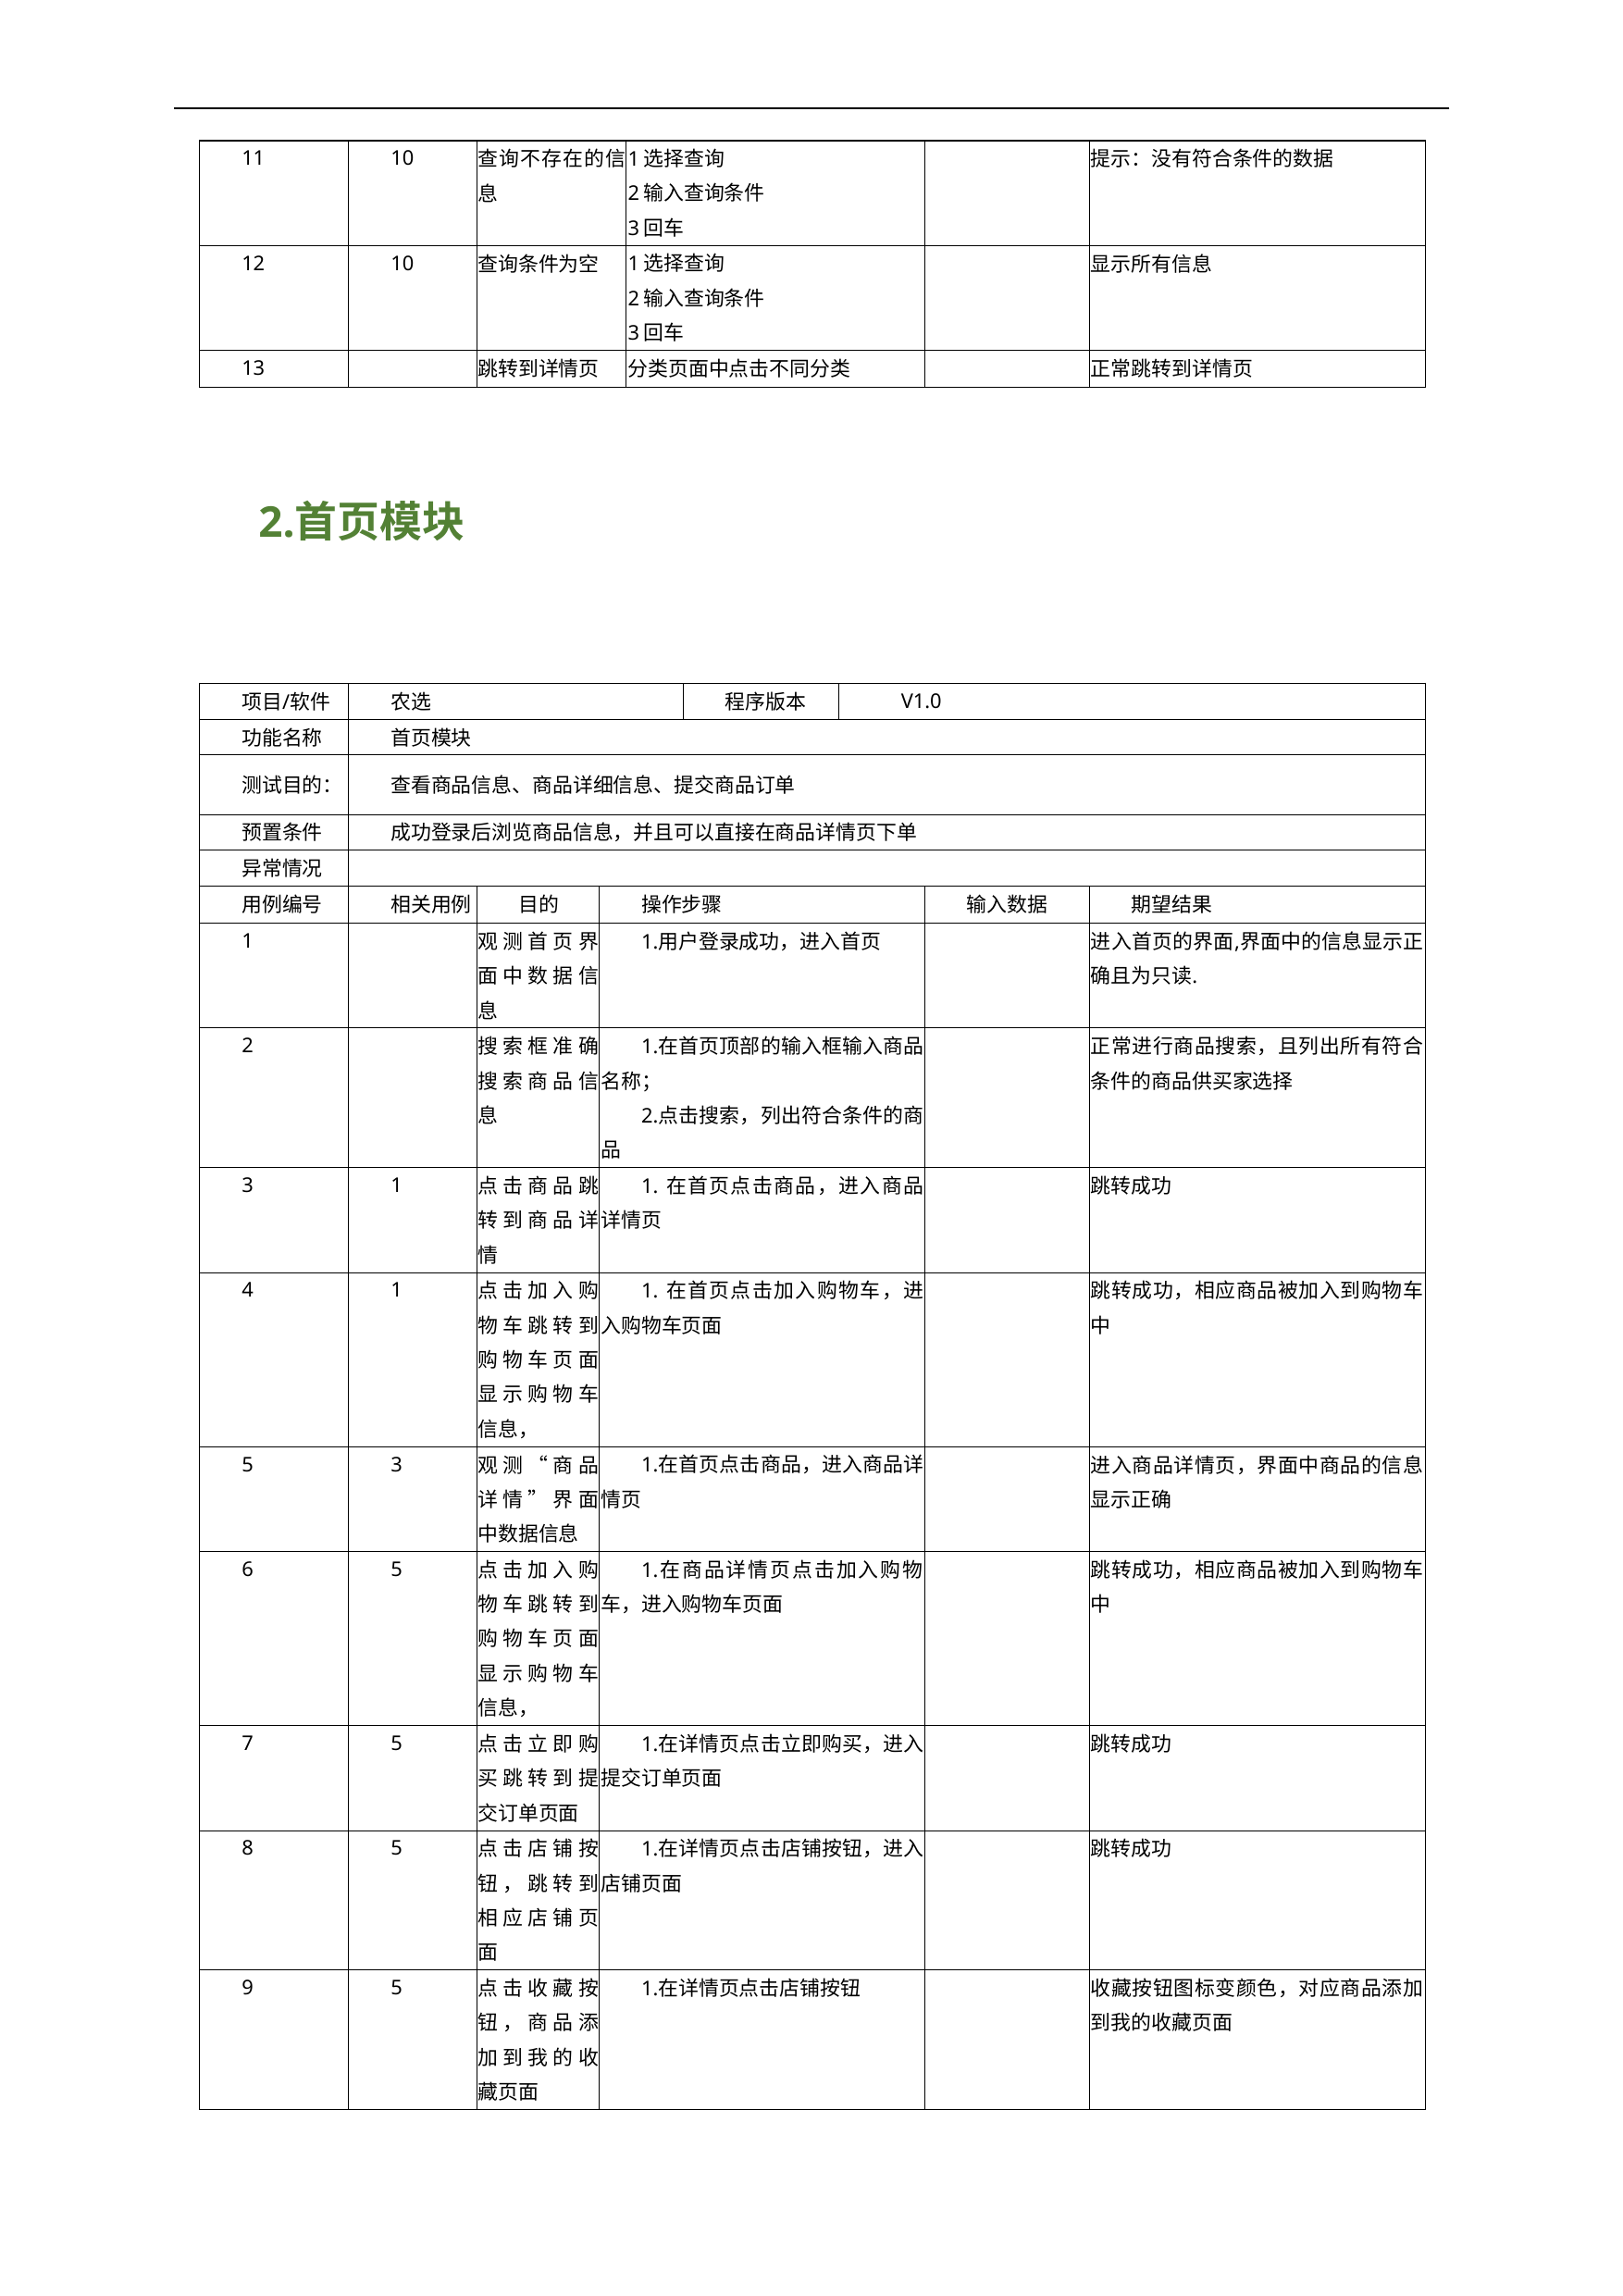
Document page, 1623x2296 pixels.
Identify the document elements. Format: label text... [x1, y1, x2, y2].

table_cell 功能名称 [200, 720, 348, 754]
table_cell 异常情况 [200, 850, 348, 886]
table_cell 10 [349, 246, 477, 350]
table_cell 1. 在首页点击加入购物车，进入购物车页面 [600, 1273, 924, 1446]
table_cell 观测首页界面中数据信息 [477, 924, 599, 1027]
table_cell 预置条件 [200, 815, 348, 850]
table_cell [925, 1552, 1089, 1725]
table_cell 用例编号 [200, 887, 348, 923]
subtitle 2.首页模块 [173, 474, 1449, 564]
table_cell 查询条件为空 [477, 246, 626, 350]
table_cell 5 [349, 1970, 477, 2109]
table_cell 跳转成功，相应商品被加入到购物车中 [1090, 1552, 1425, 1725]
table_cell 进入商品详情页，界面中商品的信息显示正确 [1090, 1447, 1425, 1551]
table_cell [925, 1168, 1089, 1272]
table_cell 5 [200, 1447, 348, 1551]
table_cell 1选择查询 2输入查询条件 3回车 [626, 142, 924, 244]
table_cell 期望结果 [1090, 887, 1425, 923]
table_cell 搜索框准确搜索商品信息 [477, 1028, 599, 1167]
table_cell 1 [349, 1273, 477, 1446]
table_cell [925, 246, 1089, 350]
table_cell 提示：没有符合条件的数据 [1090, 142, 1425, 244]
table_cell 点击店铺按钮，跳转到相应店铺页面 [477, 1831, 599, 1969]
table_cell 跳转成功 [1090, 1168, 1425, 1272]
table_cell [349, 850, 1425, 886]
table_cell 点击立即购买跳转到提交订单页面 [477, 1726, 599, 1830]
table_cell 跳转到详情页 [477, 351, 626, 387]
table_cell 点击加入购物车跳转到购物车页面显示购物车信息， [477, 1273, 599, 1446]
table_cell 8 [200, 1831, 348, 1969]
table_cell [349, 1028, 477, 1167]
table_cell 跳转成功，相应商品被加入到购物车中 [1090, 1273, 1425, 1446]
table_cell 测试目的： [200, 755, 348, 813]
table_cell [349, 351, 477, 387]
table_cell 5 [349, 1726, 477, 1830]
table_cell 分类页面中点击不同分类 [626, 351, 924, 387]
table_cell 查看商品信息、商品详细信息、提交商品订单 [349, 755, 1425, 813]
table_cell [925, 1028, 1089, 1167]
table_cell 9 [200, 1970, 348, 2109]
table_cell 4 [200, 1273, 348, 1446]
table_cell 跳转成功 [1090, 1726, 1425, 1830]
table_cell 1.在详情页点击店铺按钮 [600, 1970, 924, 2109]
table_cell 相关用例 [349, 887, 477, 923]
table_cell 10 [349, 142, 477, 244]
table_cell [925, 1831, 1089, 1969]
table_cell 点击加入购物车跳转到购物车页面显示购物车信息， [477, 1552, 599, 1725]
table_cell 跳转成功 [1090, 1831, 1425, 1969]
table_cell [925, 924, 1089, 1027]
table_cell 点击收藏按钮，商品添加到我的收藏页面 [477, 1970, 599, 2109]
table_cell 11 [200, 142, 348, 244]
table_header 程序版本 [684, 684, 838, 719]
table_cell 1选择查询 2输入查询条件 3回车 [626, 246, 924, 350]
table_cell 12 [200, 246, 348, 350]
table_header 农选 [349, 684, 683, 719]
table_cell 5 [349, 1831, 477, 1969]
table_cell 正常进行商品搜索，且列出所有符合条件的商品供买家选择 [1090, 1028, 1425, 1167]
table_cell 3 [349, 1447, 477, 1551]
table_cell 1.用户登录成功，进入首页 [600, 924, 924, 1027]
table_cell 输入数据 [925, 887, 1089, 923]
table_cell 进入首页的界面,界面中的信息显示正确且为只读. [1090, 924, 1425, 1027]
table_cell 1.在详情页点击店铺按钮，进入店铺页面 [600, 1831, 924, 1969]
table_cell [925, 1726, 1089, 1830]
table_cell 1 [349, 1168, 477, 1272]
table_cell 6 [200, 1552, 348, 1725]
table_cell [925, 142, 1089, 244]
table_cell 1 [200, 924, 348, 1027]
table_cell 1.在首页顶部的输入框输入商品名称； 2.点击搜索，列出符合条件的商品 [600, 1028, 924, 1167]
table_cell 收藏按钮图标变颜色，对应商品添加到我的收藏页面 [1090, 1970, 1425, 2109]
table_cell 1. 在首页点击商品，进入商品详情页 [600, 1168, 924, 1272]
table_cell [349, 924, 477, 1027]
table_cell 3 [200, 1168, 348, 1272]
table_cell 13 [200, 351, 348, 387]
table_cell [925, 1970, 1089, 2109]
table_cell 操作步骤 [600, 887, 924, 923]
table_cell [925, 1273, 1089, 1446]
table_cell 查询不存在的信息 [477, 142, 626, 244]
table_cell 1.在首页点击商品，进入商品详情页 [600, 1447, 924, 1551]
table_cell [925, 351, 1089, 387]
table_header 项目/软件 [200, 684, 348, 719]
table_cell 5 [349, 1552, 477, 1725]
table_cell 点击商品跳转到商品详情 [477, 1168, 599, 1272]
table_header V1.0 [839, 684, 1425, 719]
table_cell 正常跳转到详情页 [1090, 351, 1425, 387]
table_cell 7 [200, 1726, 348, 1830]
table_cell 成功登录后浏览商品信息，并且可以直接在商品详情页下单 [349, 815, 1425, 850]
table_cell 1.在商品详情页点击加入购物车，进入购物车页面 [600, 1552, 924, 1725]
table_cell 1.在详情页点击立即购买，进入提交订单页面 [600, 1726, 924, 1830]
table_cell [925, 1447, 1089, 1551]
table_cell 显示所有信息 [1090, 246, 1425, 350]
table_cell 观测“商品详情”界面中数据信息 [477, 1447, 599, 1551]
table_cell 首页模块 [349, 720, 1425, 754]
table_cell 目的 [477, 887, 599, 923]
table_cell 2 [200, 1028, 348, 1167]
